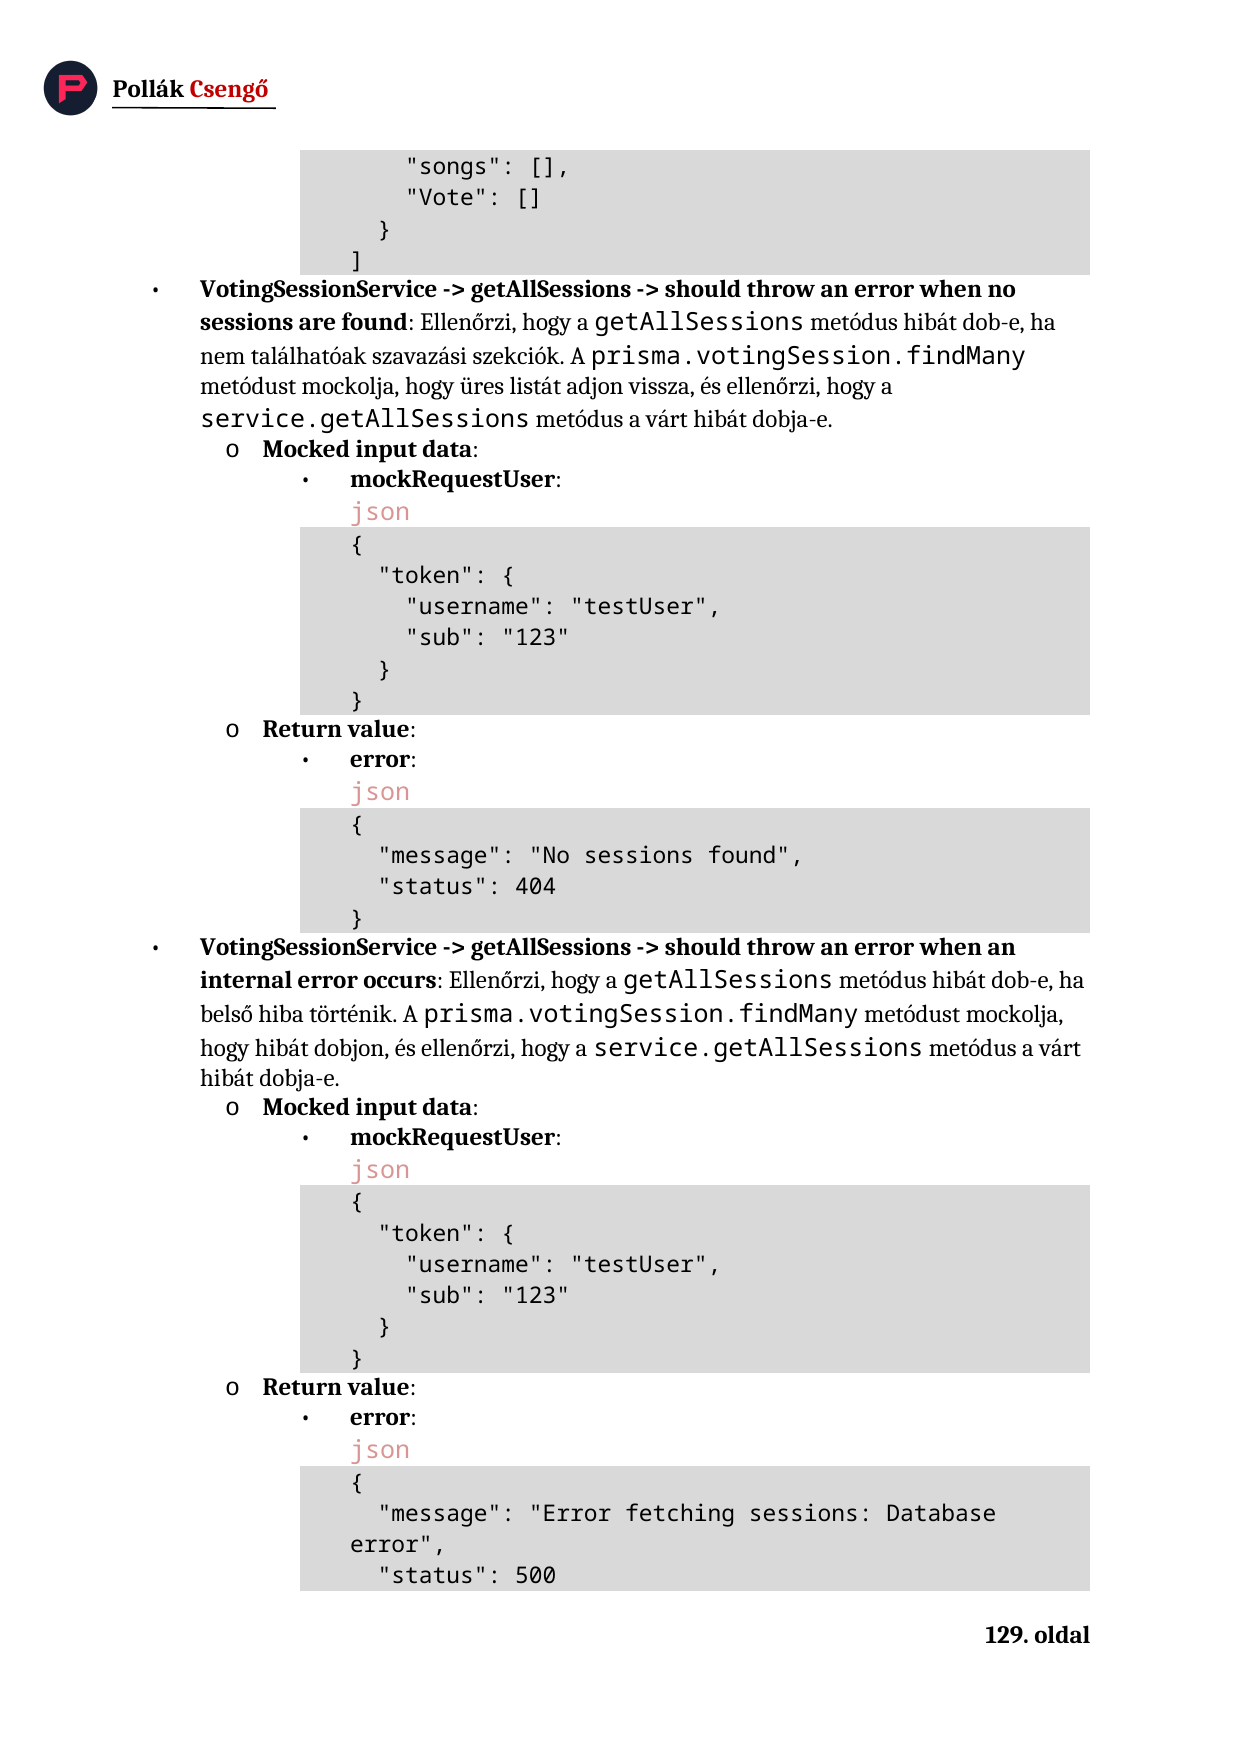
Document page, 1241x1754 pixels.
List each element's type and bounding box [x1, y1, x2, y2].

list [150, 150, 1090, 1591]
picture [39, 56, 99, 117]
